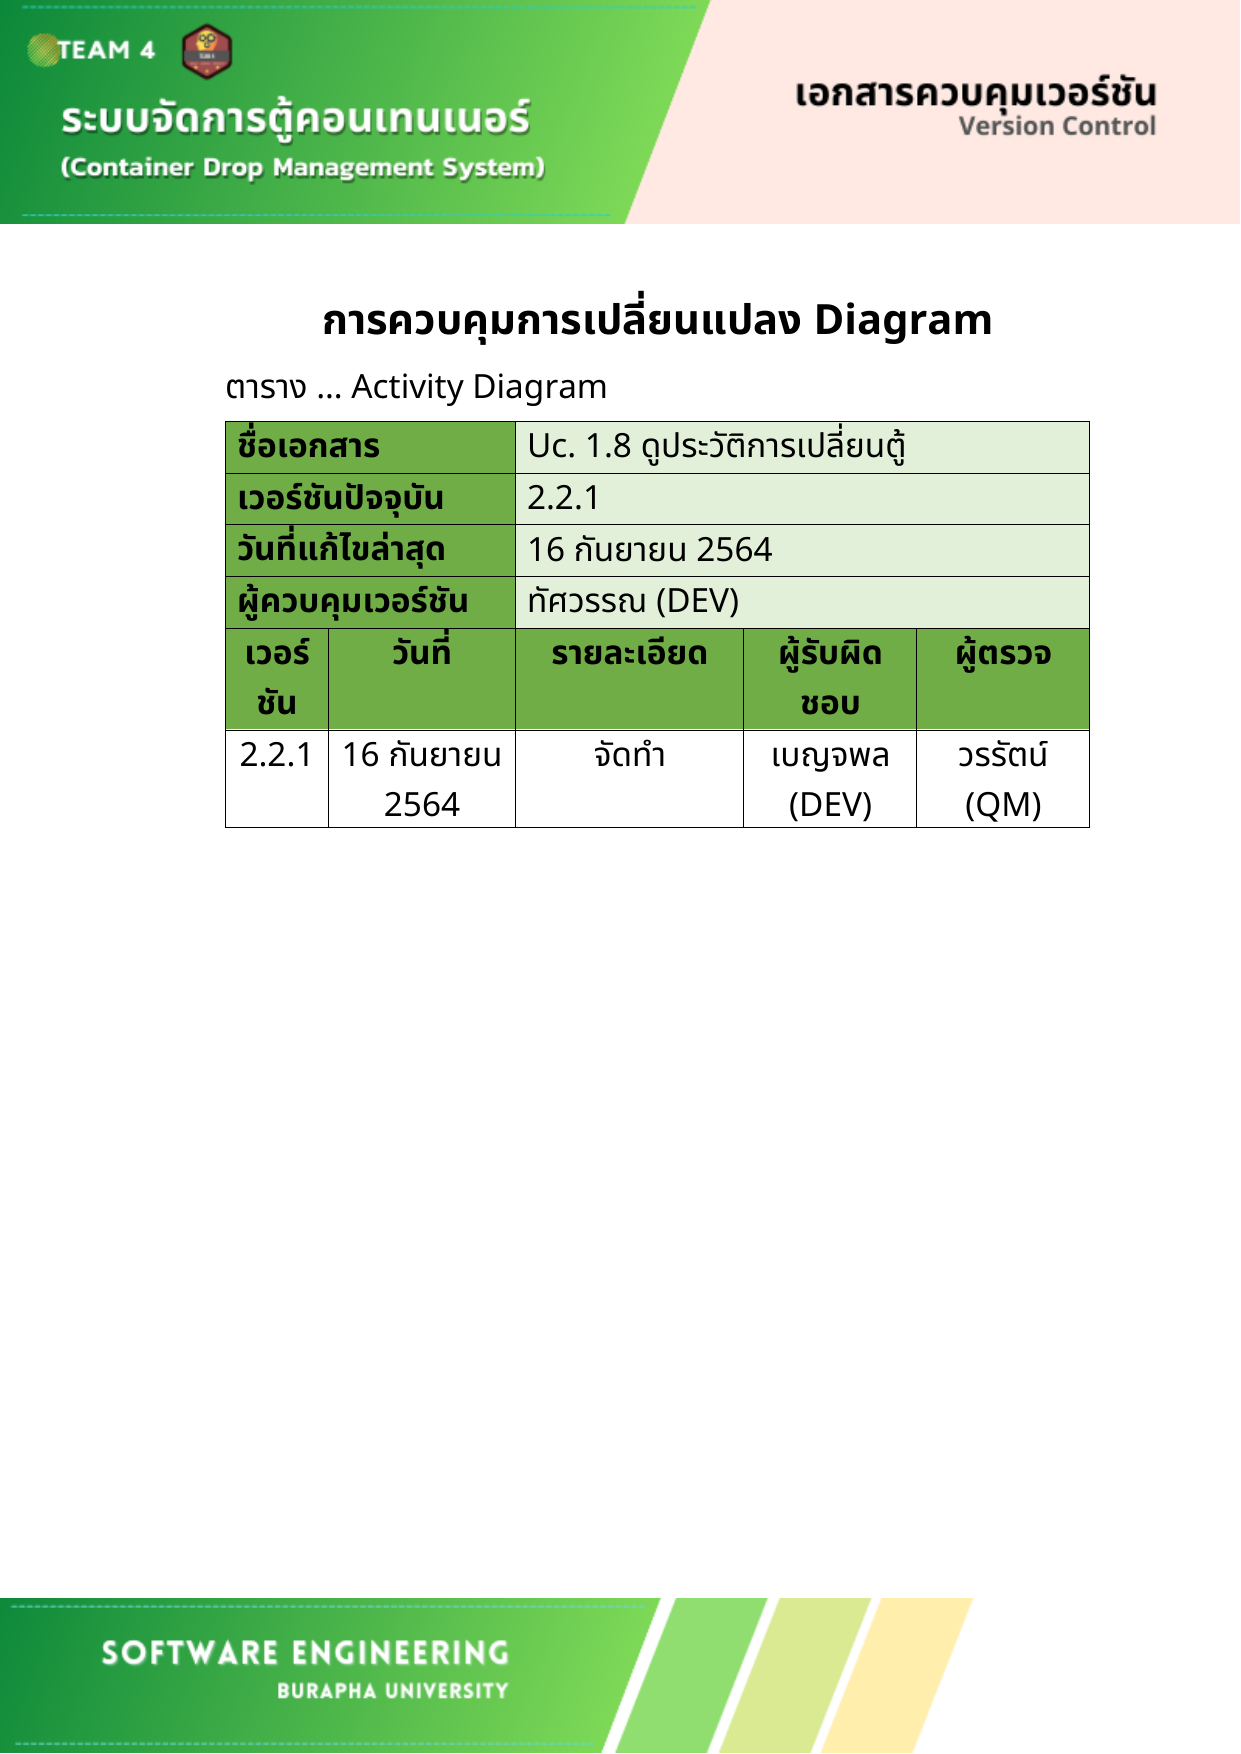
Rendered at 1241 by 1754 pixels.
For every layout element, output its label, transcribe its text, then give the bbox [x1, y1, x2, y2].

table_cell 2.2.1 [226, 731, 328, 827]
table_cell 16 กันยายน 2564 [329, 731, 515, 827]
text ตาราง … Activity Diagram [225, 363, 1090, 414]
table_cell ผู้ควบคุมเวอร์ชัน [226, 577, 515, 628]
table_cell ทัศวรรณ (DEV) [516, 577, 1089, 628]
table_cell เบญจพล (DEV) [744, 731, 916, 827]
table_cell เวอร์ชัน [226, 629, 328, 729]
table_header ชื่อเอกสาร [226, 422, 515, 473]
table_cell วันที่ [329, 629, 515, 729]
table_cell 16 กันยายน 2564 [516, 525, 1089, 576]
table_cell ผู้รับผิดชอบ [744, 629, 916, 729]
table_cell จัดทำ [516, 731, 743, 827]
text การควบคุมการเปลี่ยนแปลง Diagram [225, 290, 1090, 353]
picture [0, 1598, 1238, 1753]
table_cell 2.2.1 [516, 474, 1089, 524]
table_cell วันที่แก้ไขล่าสุด [226, 525, 515, 576]
table_cell วรรัตน์ (QM) [917, 731, 1089, 827]
table_header Uc. 1.8 ดูประวัติการเปลี่ยนตู้ [516, 422, 1089, 473]
table_cell เวอร์ชันปัจจุบัน [226, 474, 515, 524]
table_cell รายละเอียด [516, 629, 743, 729]
table_cell ผู้ตรวจ [917, 629, 1089, 729]
picture [0, 0, 1240, 224]
